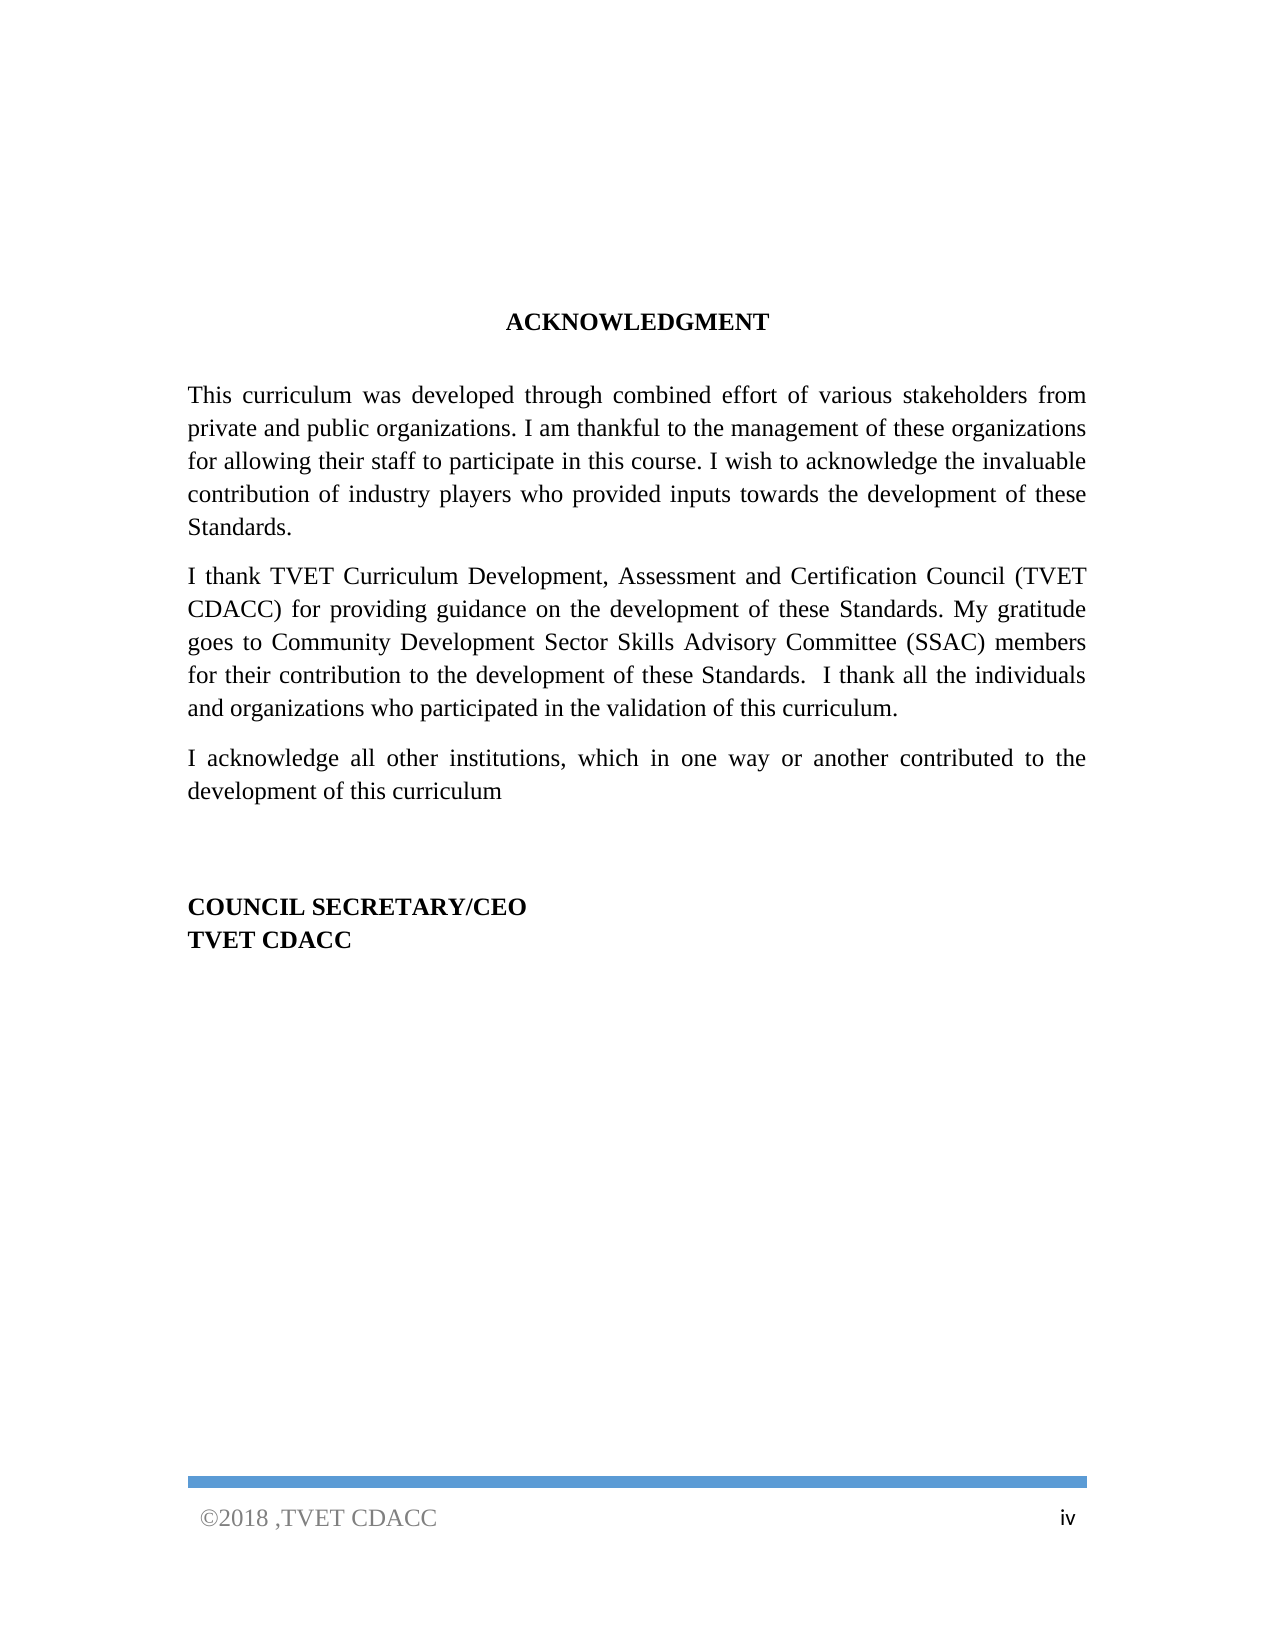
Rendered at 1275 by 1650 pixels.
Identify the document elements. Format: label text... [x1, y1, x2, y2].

text TVET CDACC [187, 925, 1087, 954]
text This curriculum was developed through combined effort of various stakeholders from private and public organizations. I am thankful to the management of these organizations for allowing their staff to participate in this course. I wish to acknowledge the invaluable contribution of industry players who provided inputs towards the development of these Standards. [187, 380, 1087, 541]
text COUNCIL SECRETARY/CEO [187, 892, 1087, 921]
text I acknowledge all other institutions, which in one way or another contributed to the development of this curriculum [187, 743, 1087, 805]
text I thank TVET Curriculum Development, Assessment and Certification Council (TVET CDACC) for providing guidance on the development of these Standards. My gratitude goes to Community Development Sector Skills Advisory Committee (SSAC) members for their contribution to the development of these Standards. I thank all the individuals and organizations who participated in the validation of this curriculum. [187, 561, 1087, 722]
subtitle ACKNOWLEDGMENT [187, 307, 1087, 336]
